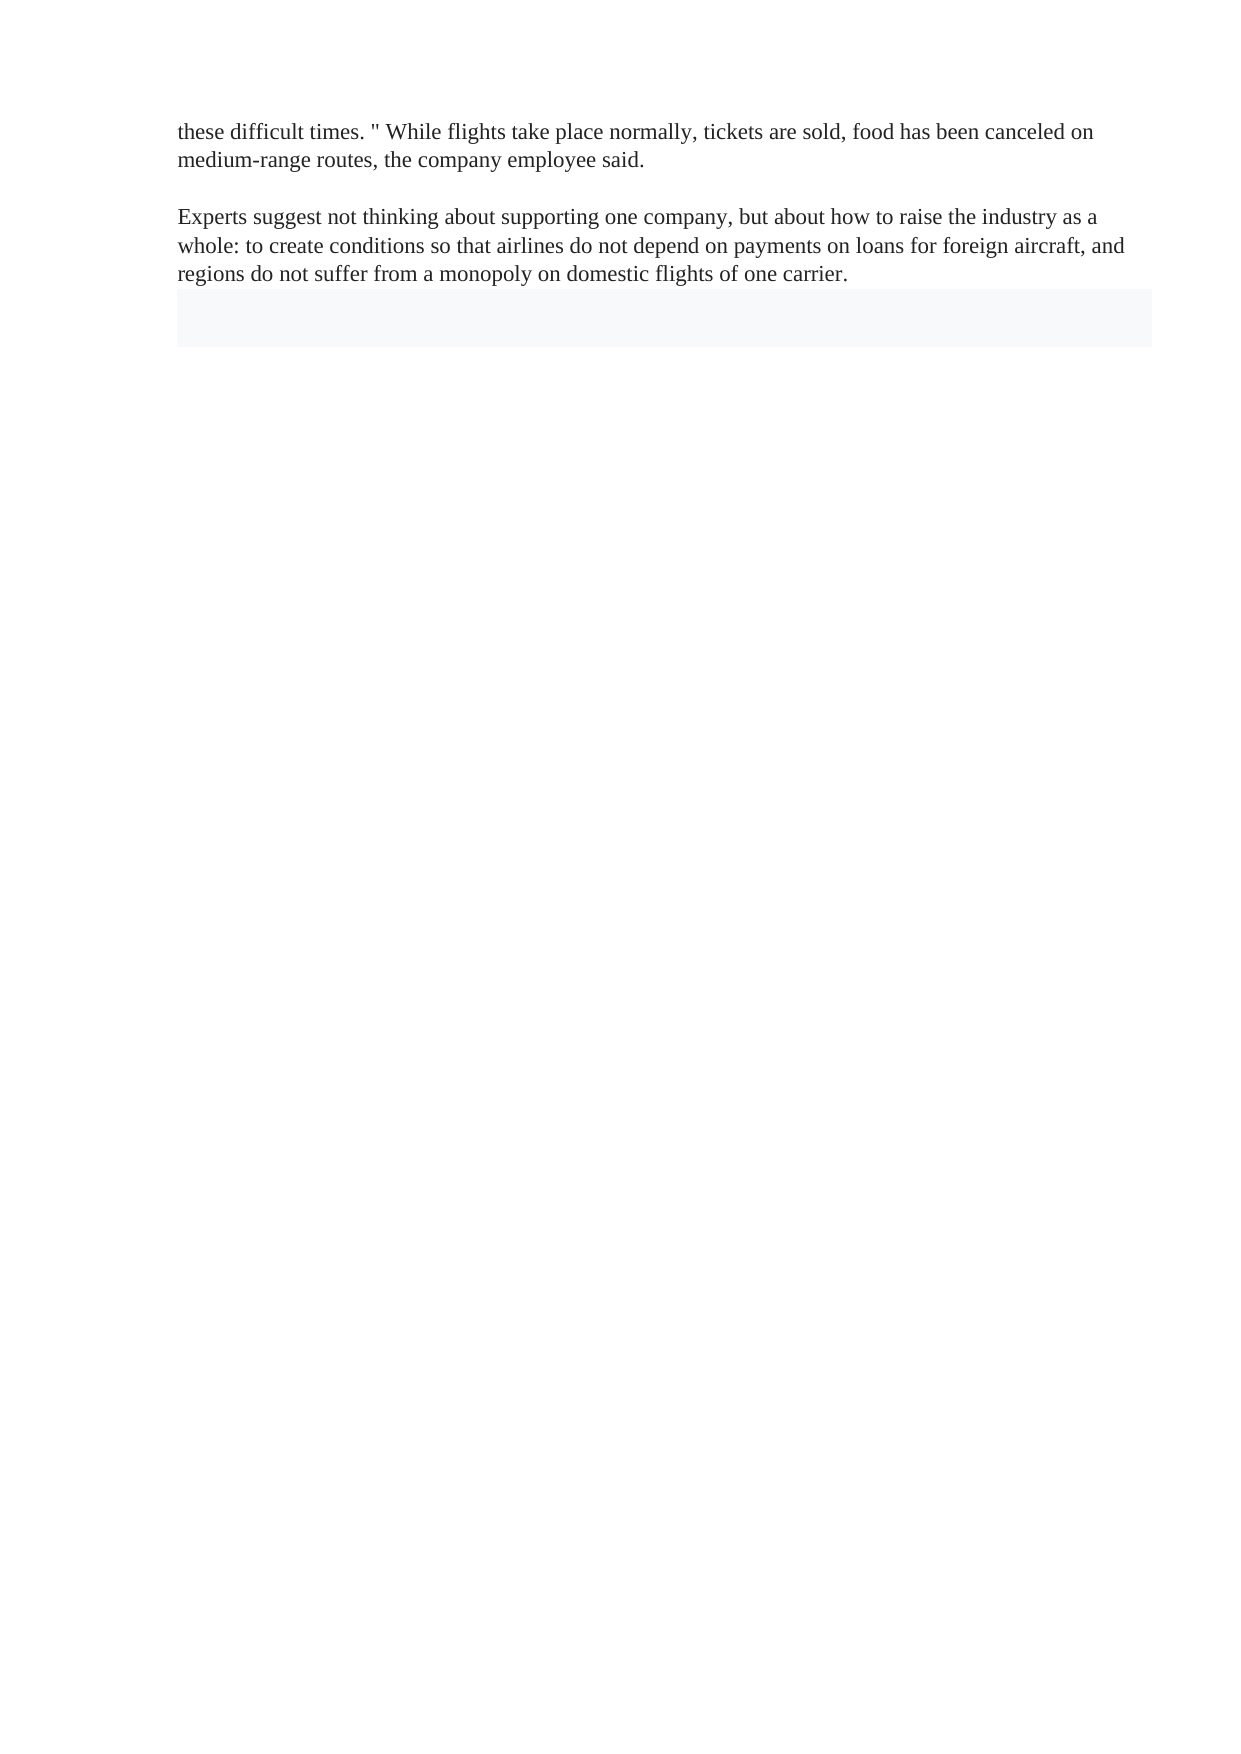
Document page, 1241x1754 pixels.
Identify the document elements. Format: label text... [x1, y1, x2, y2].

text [177, 118, 1152, 173]
text Experts suggest not thinking about supporting one company, but about how to raise the industry as a whole: to create conditions so that airlines do not depend on payments on loans for foreign aircraft, and regions do not suffer from a monopoly on domestic flights of one carrier. [177, 203, 1152, 287]
